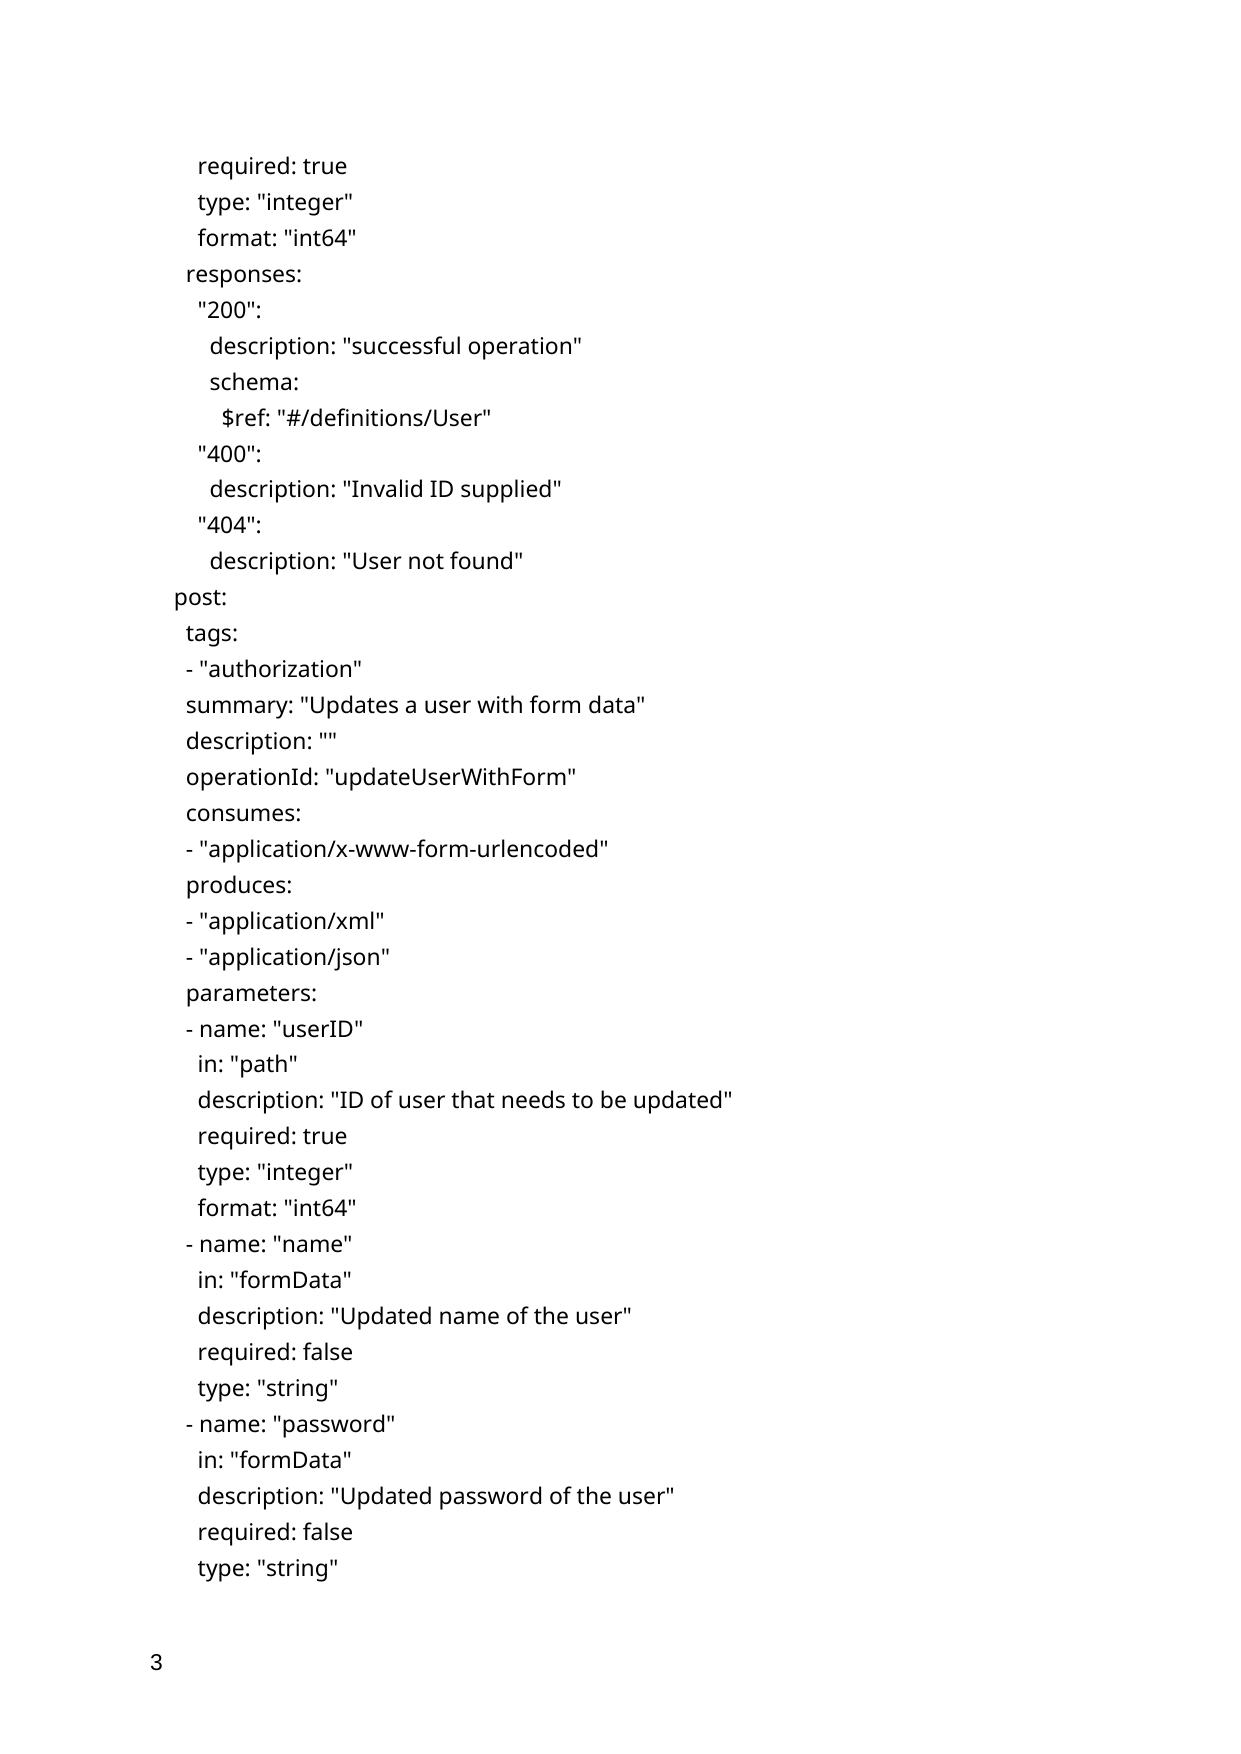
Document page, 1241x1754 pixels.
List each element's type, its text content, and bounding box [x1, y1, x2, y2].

text description: "successful operation" [150, 330, 1090, 361]
text produces: [150, 869, 1090, 900]
text consumes: [150, 797, 1090, 828]
text description: "ID of user that needs to be updated" [150, 1084, 1090, 1116]
text $ref: "#/definitions/User" [150, 402, 1090, 433]
text "404": [150, 509, 1090, 541]
text required: true [150, 1120, 1090, 1152]
text in: "formData" [150, 1264, 1090, 1295]
text post: [150, 581, 1090, 612]
text description: "Updated name of the user" [150, 1300, 1090, 1331]
text "400": [150, 437, 1090, 469]
text description: "Updated password of the user" [150, 1480, 1090, 1511]
text - name: "password" [150, 1408, 1090, 1439]
text description: "Invalid ID supplied" [150, 473, 1090, 505]
text operationId: "updateUserWithForm" [150, 761, 1090, 792]
text required: false [150, 1336, 1090, 1367]
text - name: "userID" [150, 1012, 1090, 1044]
text summary: "Updates a user with form data" [150, 689, 1090, 720]
text in: "path" [150, 1048, 1090, 1080]
text - "authorization" [150, 653, 1090, 684]
text description: "User not found" [150, 545, 1090, 577]
text schema: [150, 366, 1090, 397]
text type: "integer" [150, 1156, 1090, 1187]
text type: "string" [150, 1552, 1090, 1583]
text description: "" [150, 725, 1090, 756]
text "200": [150, 294, 1090, 325]
text type: "integer" [150, 186, 1090, 217]
text - name: "name" [150, 1228, 1090, 1259]
text responses: [150, 258, 1090, 289]
text parameters: [150, 977, 1090, 1008]
text format: "int64" [150, 1192, 1090, 1223]
text type: "string" [150, 1372, 1090, 1403]
text - "application/xml" [150, 905, 1090, 936]
text - "application/x-www-form-urlencoded" [150, 833, 1090, 864]
text tags: [150, 617, 1090, 648]
text - "application/json" [150, 941, 1090, 972]
text required: true [150, 150, 1090, 181]
text format: "int64" [150, 222, 1090, 253]
text in: "formData" [150, 1444, 1090, 1475]
text required: false [150, 1516, 1090, 1547]
